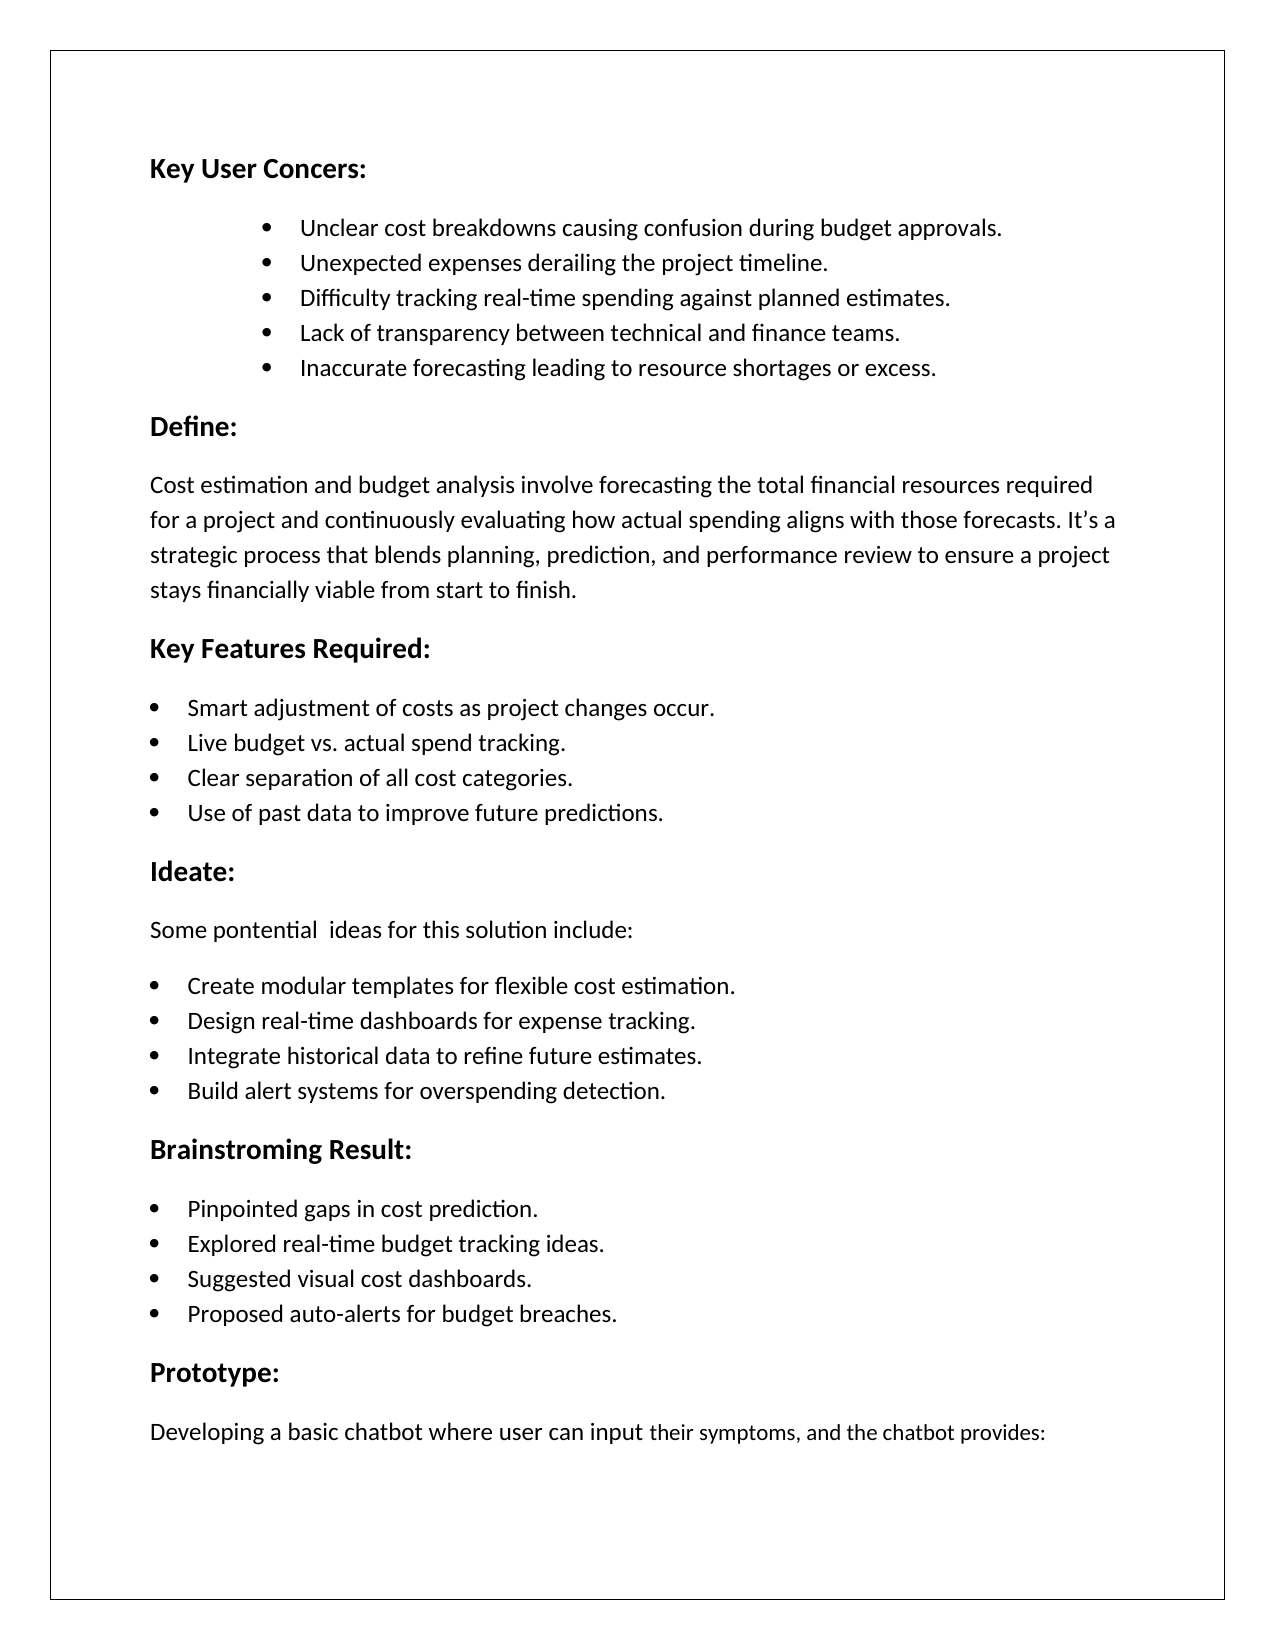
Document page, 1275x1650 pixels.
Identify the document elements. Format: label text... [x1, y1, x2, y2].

list Design real-time dashboards for expense tracking. [150, 1005, 1125, 1036]
list Pinpointed gaps in cost prediction. [150, 1193, 1125, 1223]
list Unclear cost breakdowns causing confusion during budget approvals. [262, 212, 1125, 242]
text Prototype: [150, 1354, 1125, 1389]
list Integrate historical data to refine future estimates. [150, 1040, 1125, 1071]
text Developing a basic chatbot where user can input their symptoms, and the chatbot provides: [150, 1416, 1125, 1446]
list Unexpected expenses derailing the project timeline. [262, 247, 1125, 277]
list Lack of transparency between technical and finance teams. [262, 317, 1125, 347]
list Proposed auto-alerts for budget breaches. [150, 1298, 1125, 1328]
text Brainstroming Result: [150, 1131, 1125, 1167]
list Live budget vs. actual spend tracking. [150, 727, 1125, 757]
text Define: [150, 408, 1125, 443]
list Inaccurate forecasting leading to resource shortages or excess. [262, 352, 1125, 382]
list Difficulty tracking real-time spending against planned estimates. [262, 282, 1125, 312]
text Key Features Required: [150, 630, 1125, 666]
list Create modular templates for flexible cost estimation. [150, 970, 1125, 1001]
text Key User Concers: [150, 150, 1125, 186]
list Suggested visual cost dashboards. [150, 1263, 1125, 1293]
list Use of past data to improve future predictions. [150, 797, 1125, 827]
list Smart adjustment of costs as project changes occur. [150, 692, 1125, 722]
text Some pontential ideas for this solution include: [150, 914, 1125, 945]
text Ideate: [150, 853, 1125, 888]
list Build alert systems for overspending detection. [150, 1075, 1125, 1106]
text Cost estimation and budget analysis involve forecasting the total financial resources required for a project and continuously evaluating how actual spending aligns with those forecasts. It’s a strategic process that blends planning, prediction, and performance review to ensure a project stays financially viable from start to finish. [150, 469, 1125, 605]
list Clear separation of all cost categories. [150, 762, 1125, 792]
list Explored real-time budget tracking ideas. [150, 1228, 1125, 1258]
